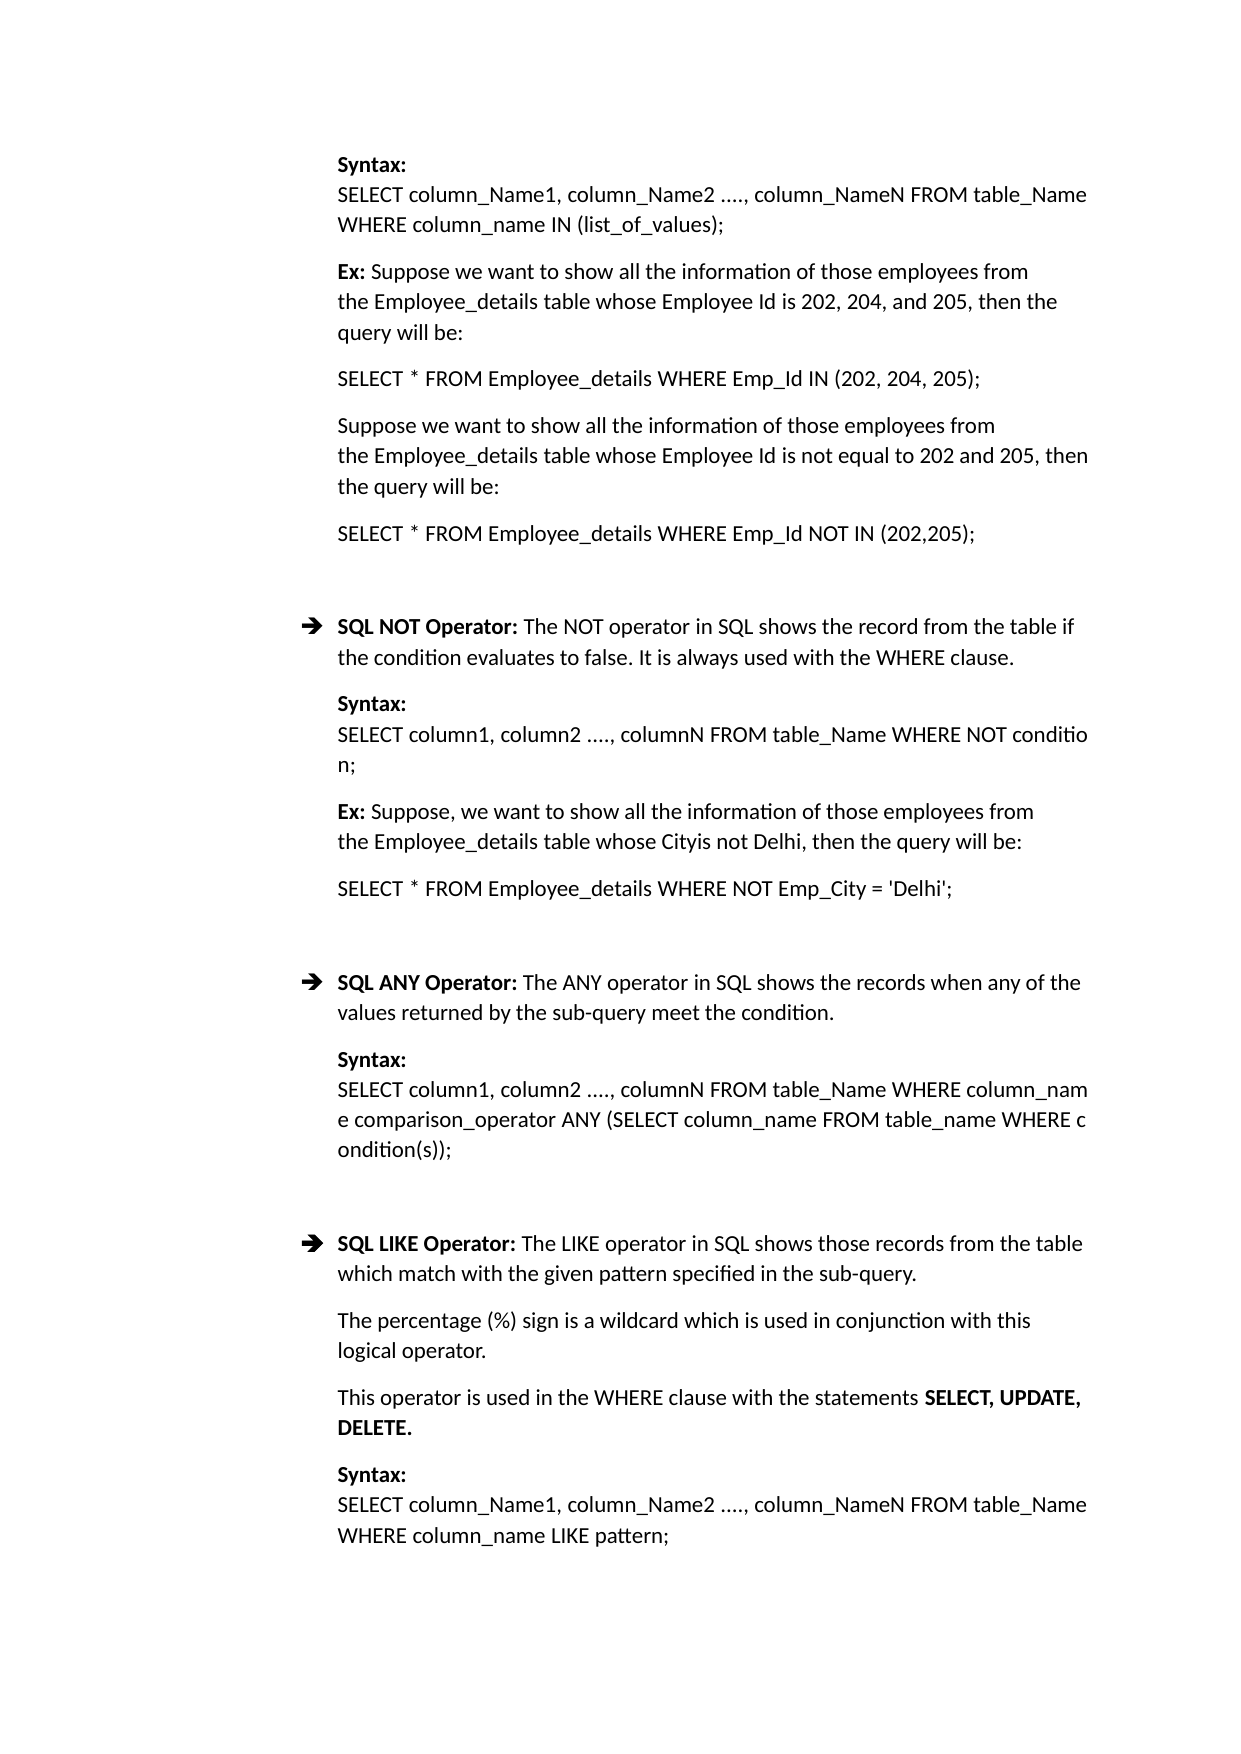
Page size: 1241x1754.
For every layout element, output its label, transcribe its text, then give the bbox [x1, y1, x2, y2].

text Ex: Suppose, we want to show all the information of those employees from the Employee_details table whose Cityis not Delhi, then the query will be: [337, 797, 1090, 855]
text SELECT * FROM Employee_details WHERE Emp_Id NOT IN (202,205); [262, 519, 1090, 547]
text The percentage (%) sign is a wildcard which is used in conjunction with this logical operator. [337, 1306, 1090, 1364]
text Syntax: SELECT column1, column2 ...., columnN FROM table_Name WHERE column_name comparison_operator ANY (SELECT column_name FROM table_name WHERE condition(s)); [337, 1045, 1090, 1163]
text Syntax: SELECT column_Name1, column_Name2 ...., column_NameN FROM table_Name WHERE column_name LIKE pattern; [337, 1460, 1090, 1549]
list SQL NOT Operator: The NOT operator in SQL shows the record from the table if the condition evaluates to false. It is always used with the WHERE clause. [300, 612, 1090, 671]
list SQL LIKE Operator: The LIKE operator in SQL shows those records from the table which match with the given pattern specified in the sub-query. [300, 1229, 1090, 1287]
text Syntax: SELECT column1, column2 ...., columnN FROM table_Name WHERE NOT condition; [337, 689, 1090, 778]
list SQL ANY Operator: The ANY operator in SQL shows the records when any of the values returned by the sub-query meet the condition. [300, 968, 1090, 1026]
text This operator is used in the WHERE clause with the statements SELECT, UPDATE, DELETE. [337, 1383, 1090, 1442]
text Syntax: SELECT column_Name1, column_Name2 ...., column_NameN FROM table_Name WHERE column_name IN (list_of_values); [337, 150, 1090, 238]
text SELECT * FROM Employee_details WHERE Emp_Id IN (202, 204, 205); [262, 364, 1090, 393]
text Ex: Suppose we want to show all the information of those employees from the Employee_details table whose Employee Id is 202, 204, and 205, then the query will be: [337, 257, 1090, 346]
text SELECT * FROM Employee_details WHERE NOT Emp_City = 'Delhi'; [262, 874, 1090, 902]
text Suppose we want to show all the information of those employees from the Employee_details table whose Employee Id is not equal to 202 and 205, then the query will be: [337, 411, 1090, 500]
